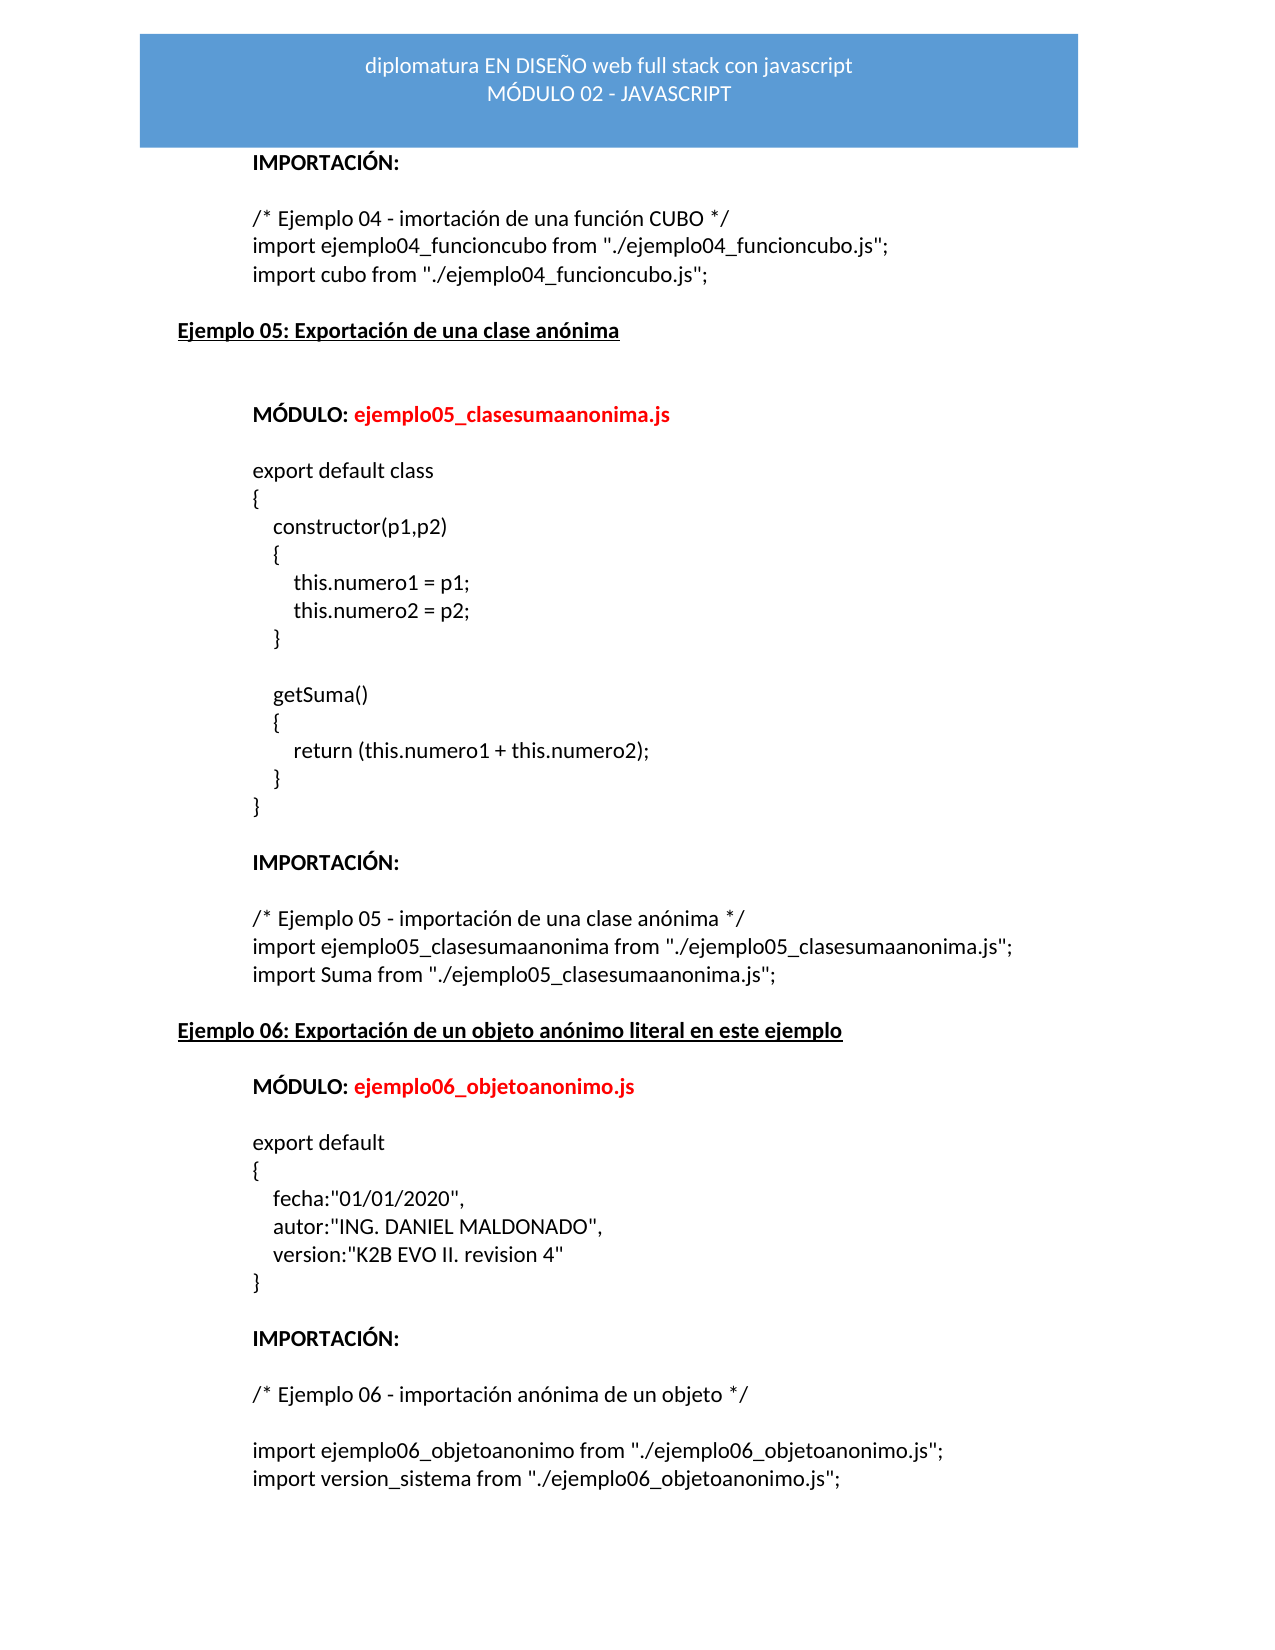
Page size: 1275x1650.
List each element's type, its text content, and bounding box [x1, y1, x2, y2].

text { [252, 484, 1098, 512]
text this.numero1 = p1; [252, 568, 1098, 596]
text fecha:"01/01/2020", [252, 1184, 1098, 1212]
text { [252, 1156, 1098, 1184]
text /* Ejemplo 05 - importación de una clase anónima */ [252, 904, 1098, 932]
text IMPORTACIÓN: [177, 1324, 1098, 1352]
text this.numero2 = p2; [252, 596, 1098, 624]
text constructor(p1,p2) [252, 512, 1098, 540]
text IMPORTACIÓN: [252, 848, 1098, 876]
text import ejemplo06_objetoanonimo from "./ejemplo06_objetoanonimo.js"; [252, 1437, 1098, 1464]
text import cubo from "./ejemplo04_funcioncubo.js"; [177, 260, 1098, 288]
text /* Ejemplo 04 - imortación de una función CUBO */ [177, 204, 1098, 232]
text { [252, 708, 1098, 736]
text import ejemplo05_clasesumaanonima from "./ejemplo05_clasesumaanonima.js"; [252, 932, 1098, 960]
text MÓDULO: ejemplo06_objetoanonimo.js [177, 1072, 1098, 1100]
text version:"K2B EVO II. revision 4" [252, 1240, 1098, 1268]
text import Suma from "./ejemplo05_clasesumaanonima.js"; [252, 960, 1098, 988]
text { [252, 540, 1098, 568]
text import version_sistema from "./ejemplo06_objetoanonimo.js"; [252, 1464, 1098, 1493]
text MÓDULO: ejemplo05_clasesumaanonima.js [177, 400, 1098, 428]
text Ejemplo 06: Exportación de un objeto anónimo literal en este ejemplo [177, 1016, 1098, 1044]
text } [252, 624, 1098, 652]
text import ejemplo04_funcioncubo from "./ejemplo04_funcioncubo.js"; [177, 232, 1098, 260]
text /* Ejemplo 06 - importación anónima de un objeto */ [252, 1381, 1098, 1408]
text getSuma() [252, 680, 1098, 708]
text } [252, 764, 1098, 792]
text export default class [252, 456, 1098, 484]
text Ejemplo 05: Exportación de una clase anónima [177, 316, 1098, 344]
text export default [252, 1128, 1098, 1156]
text return (this.numero1 + this.numero2); [252, 736, 1098, 764]
text } [252, 1268, 1098, 1296]
text IMPORTACIÓN: [177, 148, 1098, 176]
text autor:"ING. DANIEL MALDONADO", [252, 1212, 1098, 1240]
text } [252, 792, 1098, 820]
